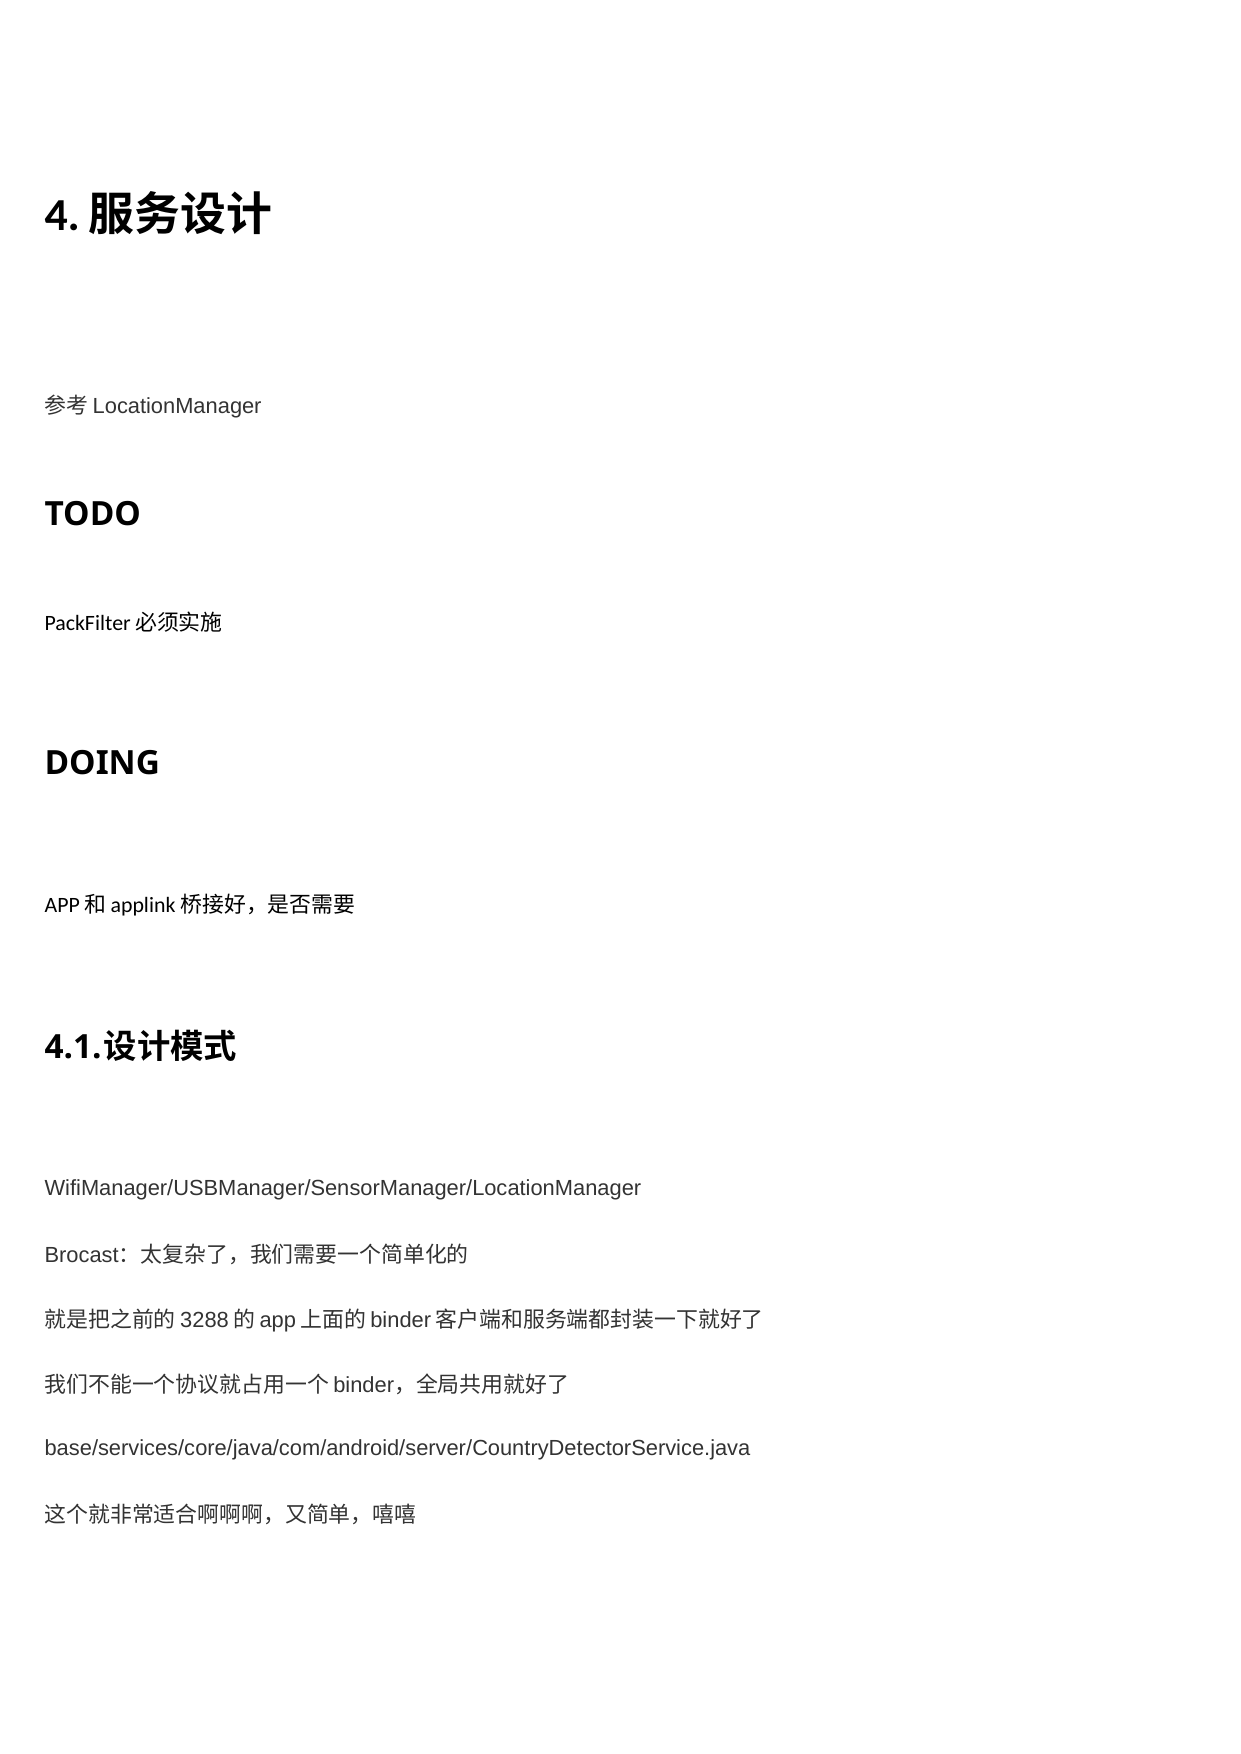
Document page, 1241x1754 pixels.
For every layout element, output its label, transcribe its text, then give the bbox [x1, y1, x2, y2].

text 这个就非常适合啊啊啊，又简单，嘻嘻 [44, 1496, 1240, 1529]
text PackFilter必须实施 [44, 605, 1240, 637]
text 我们不能一个协议就占用一个binder，全局共用就好了 [44, 1366, 1240, 1399]
text base/services/core/java/com/android/server/CountryDetectorService.java [44, 1431, 1240, 1464]
subtitle TODO [44, 479, 1240, 544]
text 参考LocationManager [44, 387, 1240, 420]
subtitle 服务设计 [44, 162, 1240, 259]
subtitle DOING [44, 729, 1240, 794]
text 就是把之前的3288的app上面的binder客户端和服务端都封装一下就好了 [44, 1301, 1240, 1334]
text Brocast：太复杂了，我们需要一个简单化的 [44, 1236, 1240, 1269]
subtitle 设计模式 [44, 1012, 1240, 1077]
text APP和applink 桥接好，是否需要 [44, 887, 1240, 919]
text WifiManager/USBManager/SensorManager/LocationManager [44, 1171, 1240, 1204]
